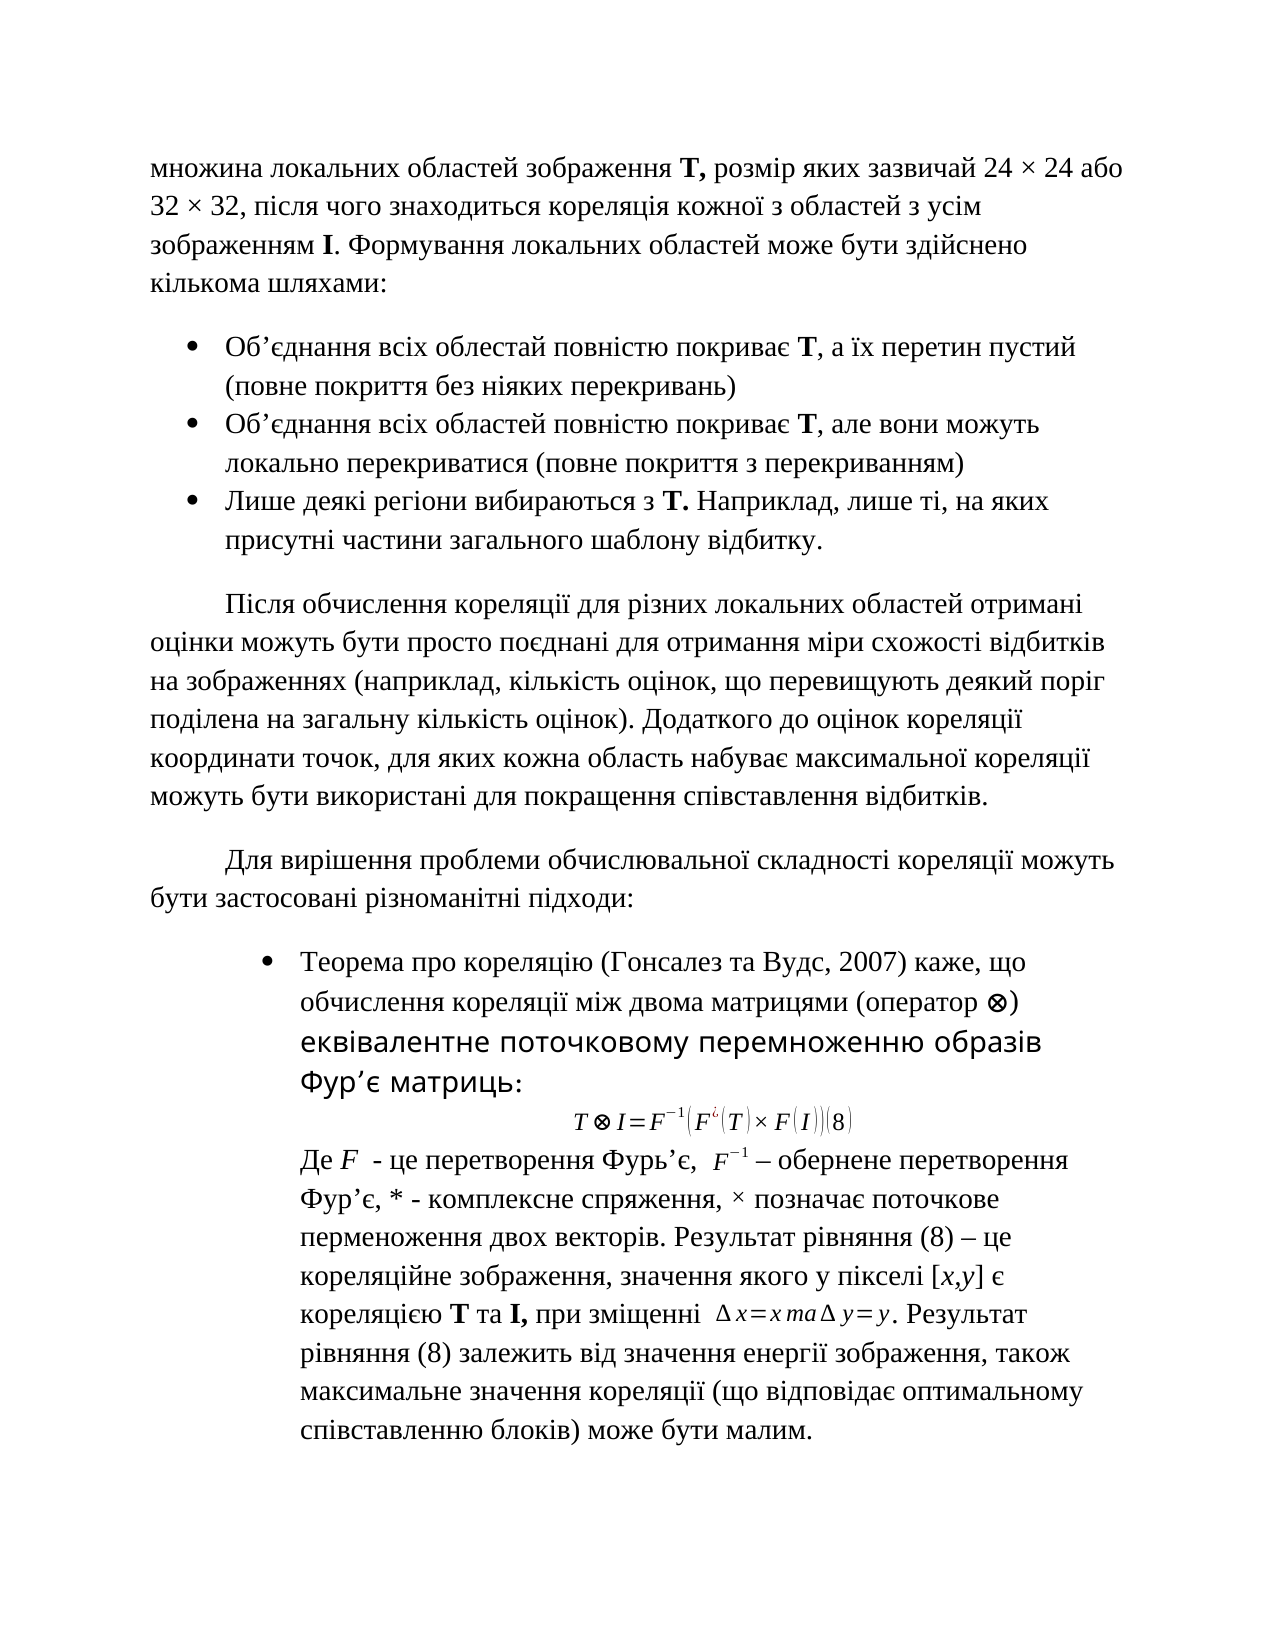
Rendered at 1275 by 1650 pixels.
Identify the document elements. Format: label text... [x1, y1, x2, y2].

list Об’єднання всіх областей повністю покриває Т, але вони можуть локально перекриватися (повне покриття з перекриванням) [187, 406, 1125, 478]
list Де F - це перетворення Фурь’є, – обернене перетворення Фур’є, * - комплексне спряження, позначає поточкове перменоження двох векторів. Результат рівняння (8) – це кореляційне зображення, значення якого у пікселі [x,y] є кореляцією Т та І, при зміщенні . Результат рівняння (8) залежить від значення енергії зображення, також максимальне значення кореляції (що відповідає оптимальному співставленню блоків) може бути малим. [300, 1142, 1125, 1446]
text Для вирішення проблеми обчислювальної складності кореляції можуть бути застосовані різноманітні підходи: [150, 842, 1125, 914]
list Теорема про кореляцію (Гонсалез та Вудс, 2007) каже, що обчислення кореляції між двома матрицями (оператор ⊗) еквівалентне поточковому перемноженню образів Фур’є матриць: [262, 944, 1125, 1098]
text Після обчислення кореляції для різних локальних областей отримані оцінки можуть бути просто поєднані для отримання міри схожості відбитків на зображеннях (наприклад, кількість оцінок, що перевищують деякий поріг поділена на загальну кількість оцінок). Додаткого до оцінок кореляції координати точок, для яких кожна область набуває максимальної кореляції можуть бути використані для покращення співставлення відбитків. [150, 586, 1125, 812]
list Об’єднання всіх облестай повністю покриває Т, а їх перетин пустий (повне покриття без ніяких перекривань) [187, 329, 1125, 401]
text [150, 150, 1125, 299]
list Лише деякі регіони вибираються з T. Наприклад, лише ті, на яких присутні частини загального шаблону відбитку. [187, 483, 1125, 556]
